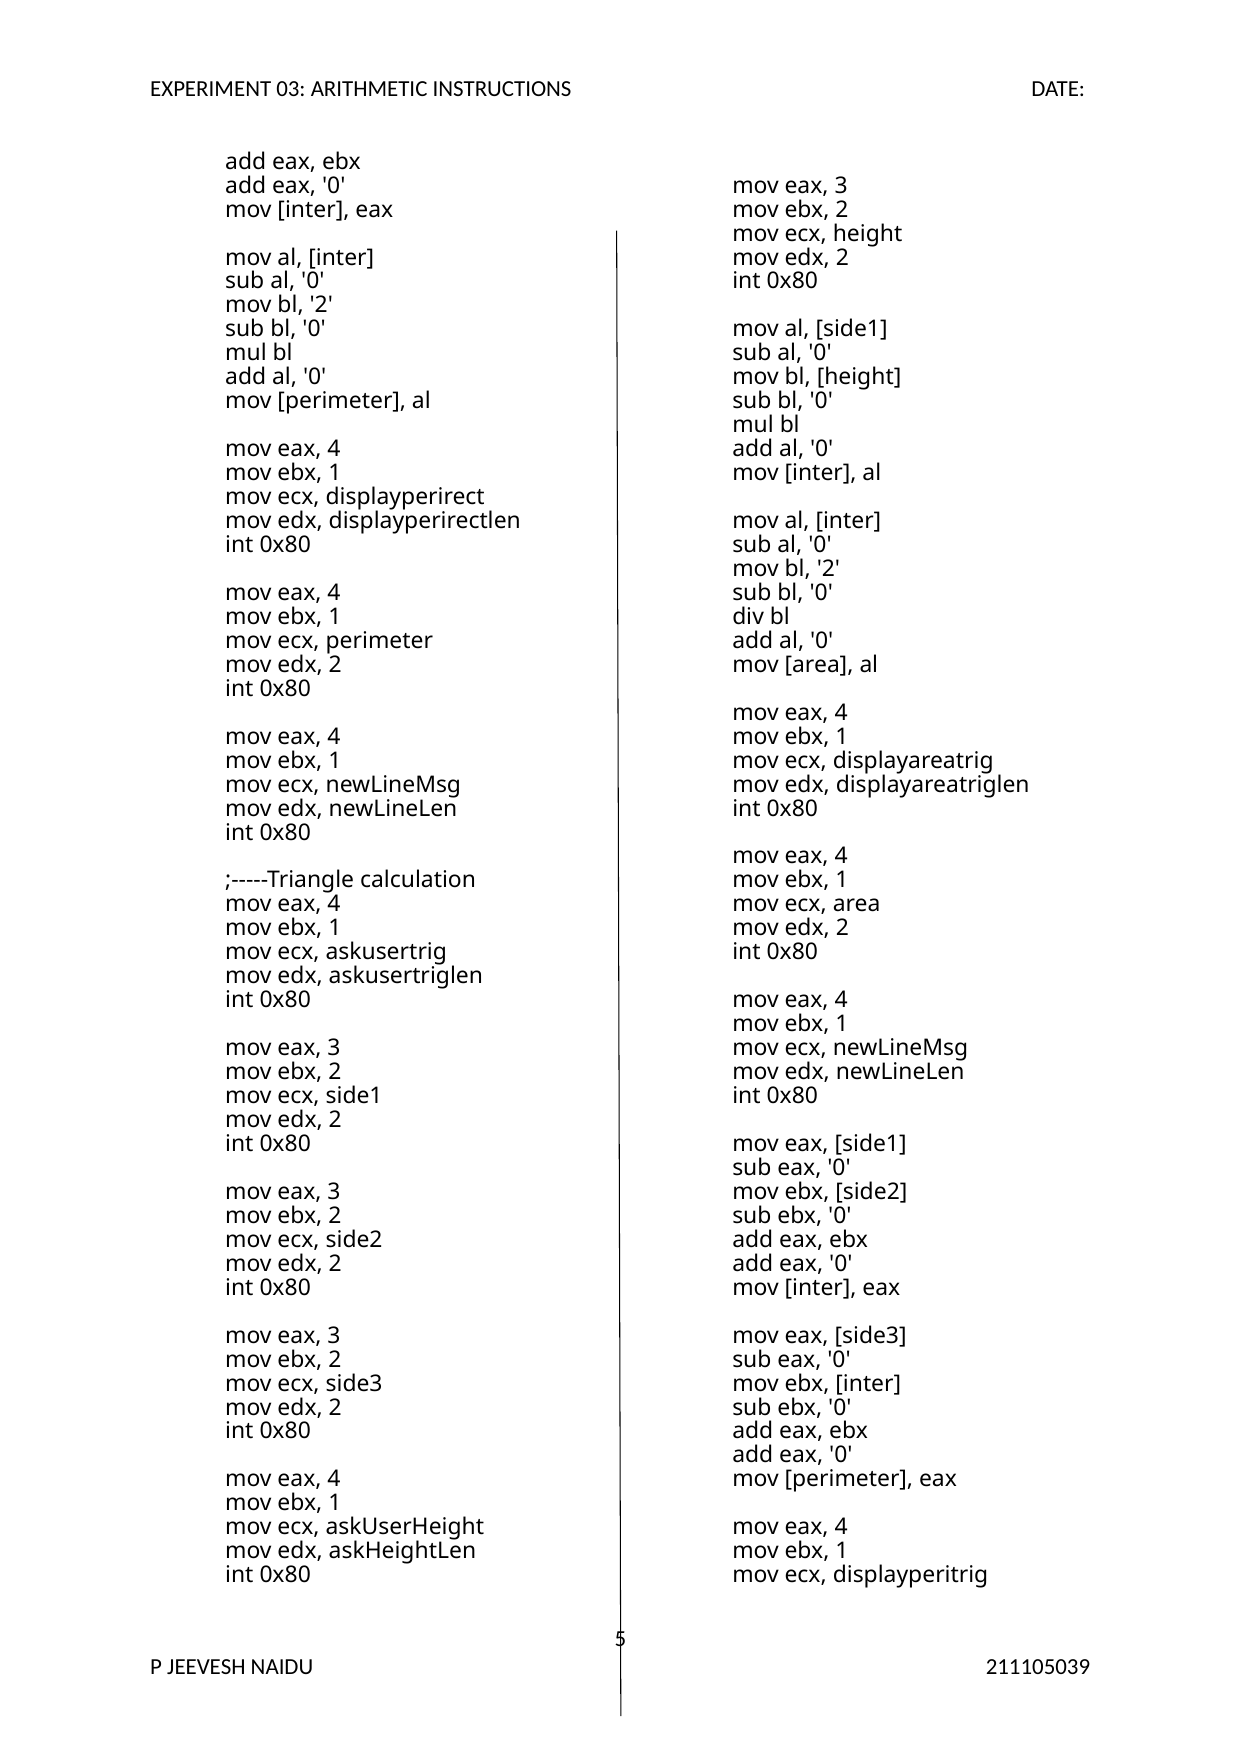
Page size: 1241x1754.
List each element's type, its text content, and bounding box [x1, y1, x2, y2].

text mov eax, 4 [150, 437, 583, 461]
text mov ebx, 1 [150, 917, 583, 941]
text mov ecx, side1 [150, 1084, 583, 1108]
text add eax, ebx [657, 1228, 1090, 1252]
text int 0x80 [657, 1084, 1090, 1108]
text mov ebx, 1 [150, 461, 583, 485]
text mov ebx, 1 [150, 749, 583, 773]
text add al, '0' [150, 366, 583, 389]
text mov al, [side1] [657, 318, 1090, 342]
text mov eax, 3 [150, 1180, 583, 1204]
text mov ecx, askusertrig [150, 941, 583, 964]
text add eax, ebx [150, 150, 583, 174]
text mov edx, askusertriglen [150, 964, 583, 988]
text mov al, [inter] [657, 509, 1090, 533]
text mov [perimeter], eax [657, 1468, 1090, 1492]
text sub ebx, '0' [657, 1204, 1090, 1228]
text sub al, '0' [657, 342, 1090, 366]
text mov ecx, side3 [150, 1372, 583, 1396]
text mov ecx, askUserHeight [150, 1516, 583, 1539]
text add eax, '0' [657, 1252, 1090, 1276]
text mov ecx, perimeter [150, 629, 583, 653]
text mov eax, 4 [150, 1468, 583, 1492]
text mov eax, 4 [657, 1516, 1090, 1539]
text mov bl, '2' [150, 294, 583, 318]
text mov edx, newLineLen [657, 1060, 1090, 1084]
text mov ecx, side2 [150, 1228, 583, 1252]
text int 0x80 [657, 941, 1090, 964]
text mov ecx, height [657, 222, 1090, 246]
text add al, '0' [657, 437, 1090, 461]
text mov ebx, 1 [657, 725, 1090, 749]
text mov eax, 4 [150, 893, 583, 917]
text mul bl [657, 413, 1090, 437]
text mov ebx, 1 [150, 1492, 583, 1516]
text int 0x80 [657, 797, 1090, 821]
text int 0x80 [150, 821, 583, 845]
text add al, '0' [657, 629, 1090, 653]
text int 0x80 [150, 1563, 583, 1587]
text mov ecx, displayareatrig [657, 749, 1090, 773]
text mov edx, 2 [657, 917, 1090, 941]
text mov eax, 3 [150, 1036, 583, 1060]
text int 0x80 [150, 1420, 583, 1444]
text sub eax, '0' [657, 1348, 1090, 1372]
text int 0x80 [150, 988, 583, 1012]
text mov ebx, [side2] [657, 1180, 1090, 1204]
text mov ebx, 2 [150, 1060, 583, 1084]
text mov eax, 4 [657, 988, 1090, 1012]
text sub ebx, '0' [657, 1396, 1090, 1420]
text mov edx, askHeightLen [150, 1539, 583, 1563]
text sub bl, '0' [657, 581, 1090, 605]
text sub al, '0' [657, 533, 1090, 557]
text mov edx, newLineLen [150, 797, 583, 821]
text mov ebx, 1 [657, 869, 1090, 893]
text mov ebx, 2 [150, 1204, 583, 1228]
text mov bl, '2' [657, 557, 1090, 581]
text mov edx, 2 [150, 1108, 583, 1132]
text mov ecx, displayperitrig [657, 1563, 1090, 1587]
text sub bl, '0' [657, 389, 1090, 413]
text mov al, [inter] [150, 246, 583, 270]
text add eax, '0' [657, 1444, 1090, 1468]
text mov [inter], eax [150, 198, 583, 222]
text mov edx, 2 [150, 1252, 583, 1276]
text int 0x80 [657, 270, 1090, 294]
text mov [area], al [657, 653, 1090, 677]
text mov ecx, area [657, 893, 1090, 917]
text mov eax, 3 [657, 174, 1090, 198]
text mul bl [150, 342, 583, 366]
text mov [inter], al [657, 461, 1090, 485]
text add eax, '0' [150, 174, 583, 198]
text mov eax, [side3] [657, 1324, 1090, 1348]
text mov ebx, 2 [150, 1348, 583, 1372]
text mov ebx, 2 [657, 198, 1090, 222]
text mov ebx, 1 [657, 1012, 1090, 1036]
text mov edx, displayareatriglen [657, 773, 1090, 797]
text sub bl, '0' [150, 318, 583, 342]
text mov ecx, displayperirect [150, 485, 583, 509]
text mov ecx, newLineMsg [657, 1036, 1090, 1060]
text mov bl, [height] [657, 366, 1090, 389]
text mov eax, 4 [657, 701, 1090, 725]
text mov ebx, 1 [150, 605, 583, 629]
text mov eax, [side1] [657, 1132, 1090, 1156]
text mov edx, displayperirectlen [150, 509, 583, 533]
text mov eax, 4 [150, 581, 583, 605]
text sub al, '0' [150, 270, 583, 294]
text mov eax, 3 [150, 1324, 583, 1348]
text mov eax, 4 [150, 725, 583, 749]
text mov ebx, 1 [657, 1539, 1090, 1563]
text mov edx, 2 [657, 246, 1090, 270]
text int 0x80 [150, 1132, 583, 1156]
text mov eax, 4 [657, 845, 1090, 869]
text div bl [657, 605, 1090, 629]
text mov ebx, [inter] [657, 1372, 1090, 1396]
text mov ecx, newLineMsg [150, 773, 583, 797]
text int 0x80 [150, 533, 583, 557]
text sub eax, '0' [657, 1156, 1090, 1180]
text mov edx, 2 [150, 653, 583, 677]
text mov [inter], eax [657, 1276, 1090, 1300]
text add eax, ebx [657, 1420, 1090, 1444]
text int 0x80 [150, 677, 583, 701]
text int 0x80 [150, 1276, 583, 1300]
text ;-----Triangle calculation [150, 869, 583, 893]
text mov [perimeter], al [150, 389, 583, 413]
text mov edx, 2 [150, 1396, 583, 1420]
